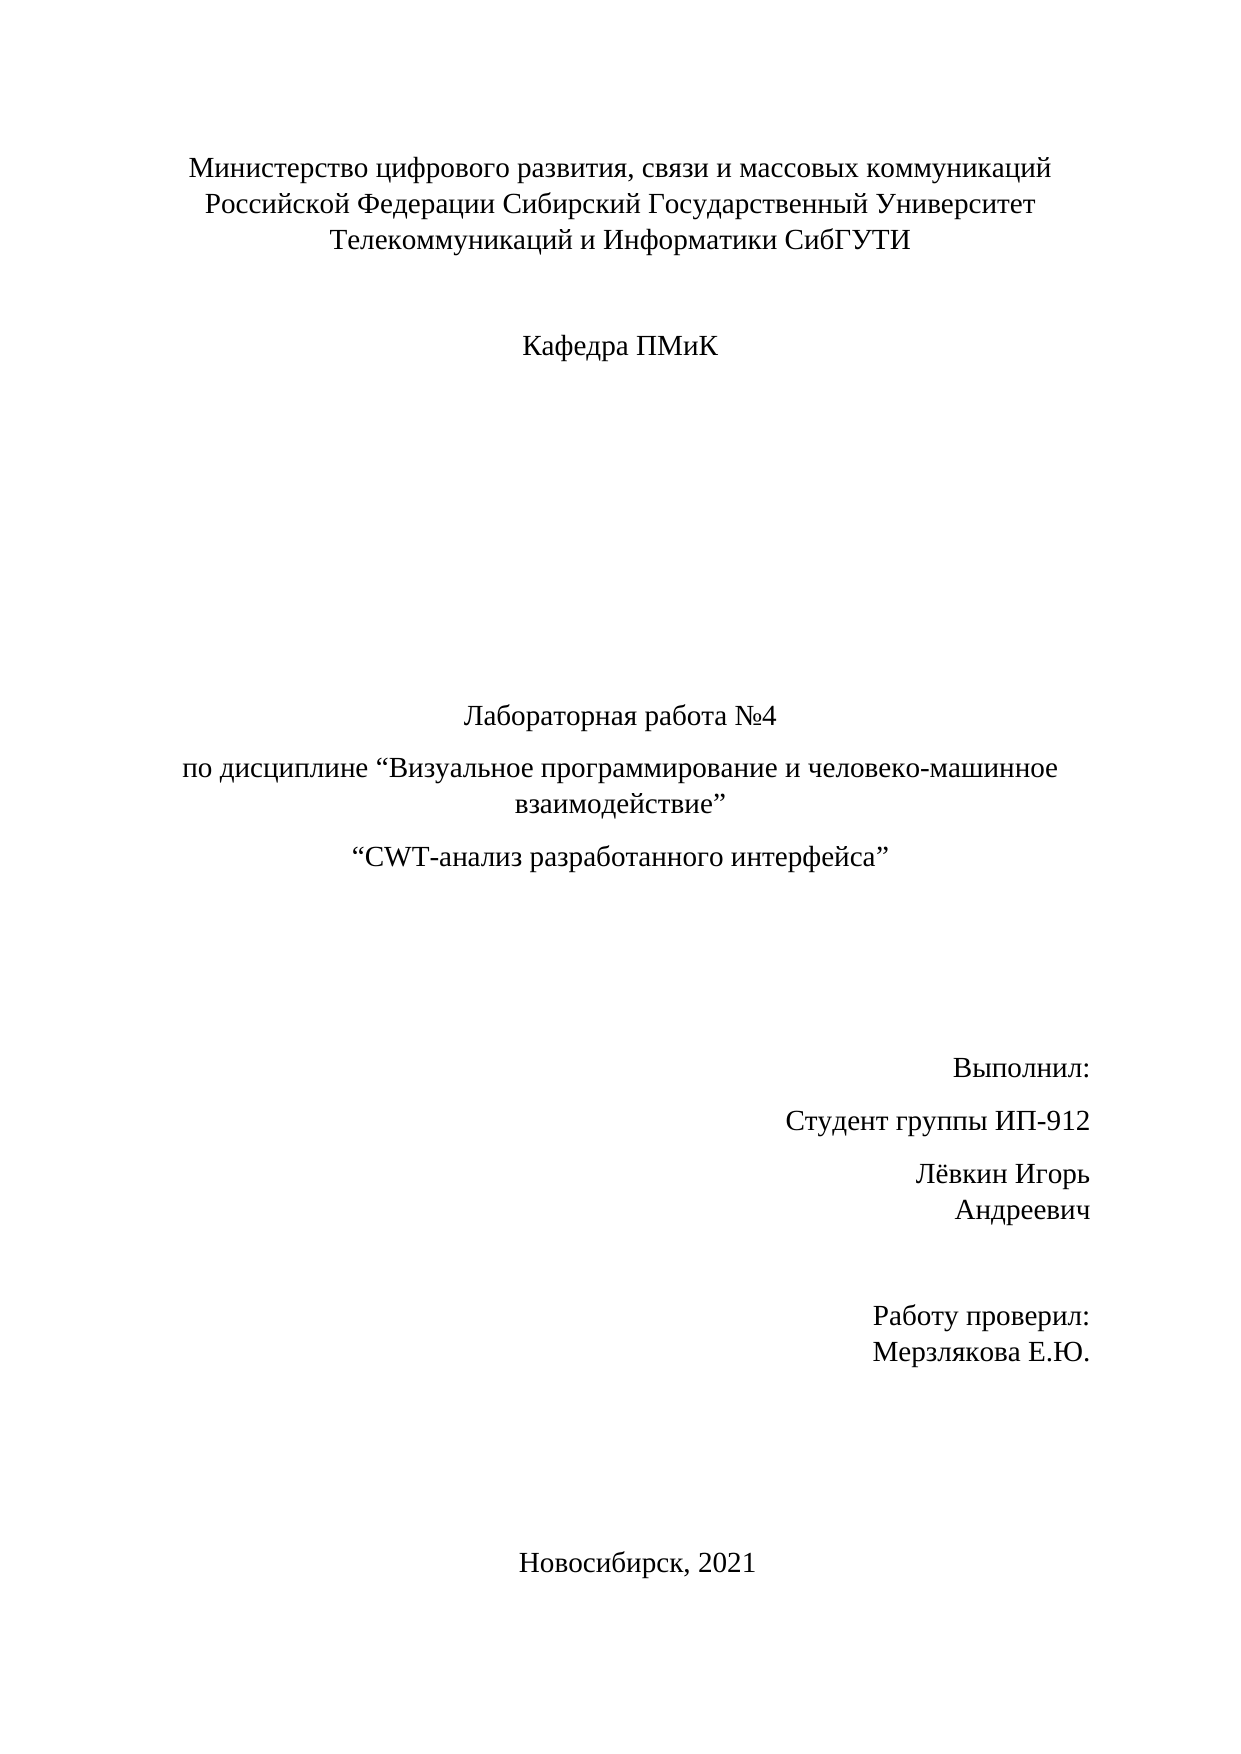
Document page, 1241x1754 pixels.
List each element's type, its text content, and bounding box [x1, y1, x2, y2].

text Лабораторная работа №4 [150, 698, 1090, 731]
text Выполнил: [150, 1051, 1090, 1084]
text Кафедра ПМиК [150, 328, 1090, 361]
text Студент группы ИП-912 [592, 1103, 1090, 1137]
text Лёвкин Игорь Андреевич [814, 1156, 1090, 1226]
text Новосибирск, 2021 [519, 1545, 1090, 1579]
text Работу проверил: Мерзлякова Е.Ю. [814, 1298, 1090, 1368]
text “CWT-анализ разработанного интерфейса” [150, 839, 1090, 873]
text по дисциплине “Визуальное программирование и человеко-машинное взаимодействие” [150, 750, 1090, 820]
text Министерство цифрового развития, связи и массовых коммуникаций Российской Федерации Сибирский Государственный Университет Телекоммуникаций и Информатики СибГУТИ [150, 150, 1090, 256]
